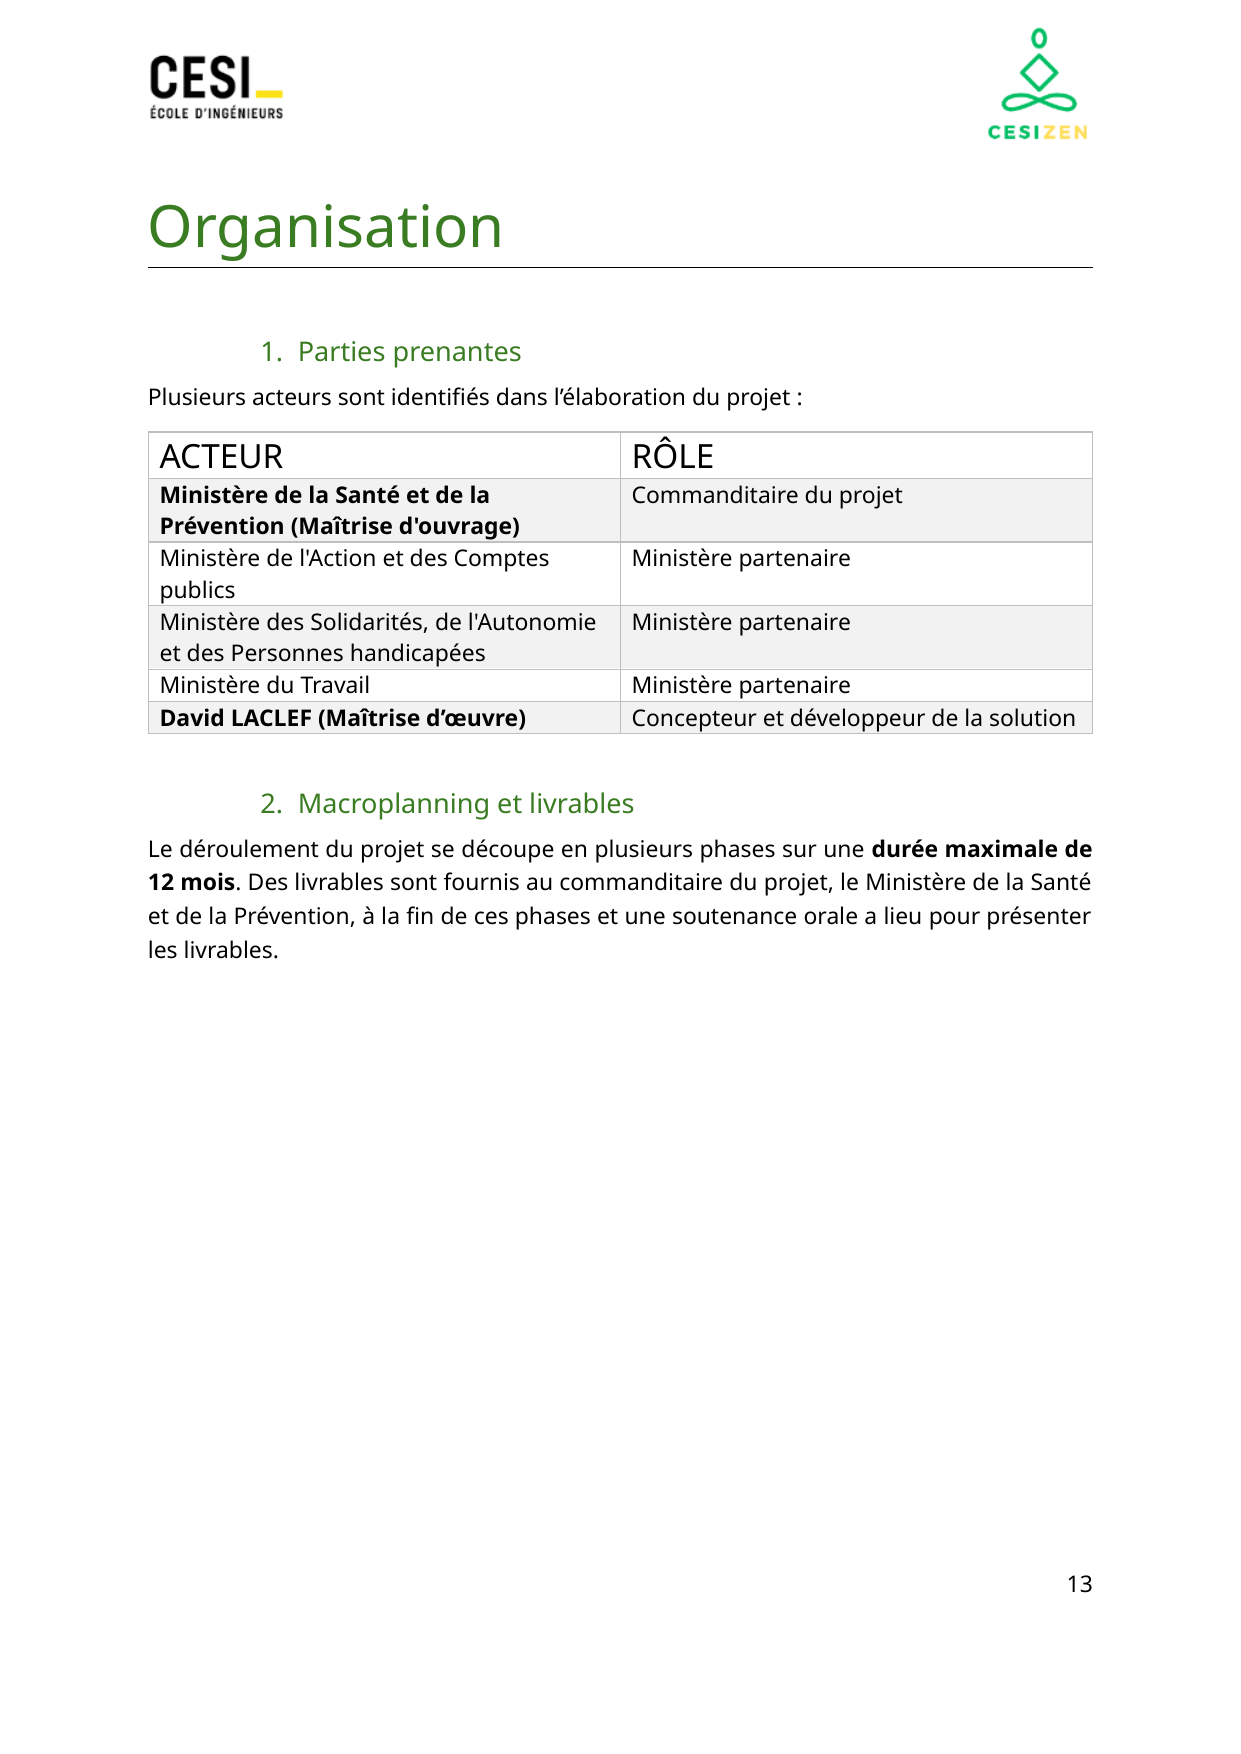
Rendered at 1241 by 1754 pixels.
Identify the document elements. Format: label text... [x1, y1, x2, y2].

table_cell Ministère de la Santé et de la Prévention (Maîtrise d'ouvrage) [149, 479, 620, 541]
subtitle Parties prenantes [260, 333, 1093, 370]
table_header ACTEUR [149, 433, 620, 478]
text Le déroulement du projet se découpe en plusieurs phases sur une durée maximale de 12 mois. Des livrables sont fournis au commanditaire du projet, le Ministère de la Santé et de la Prévention, à la fin de ces phases et une soutenance orale a lieu pour présenter les livrables. [148, 833, 1093, 965]
table_cell Concepteur et développeur de la solution [621, 702, 1092, 733]
table_cell Ministère de l'Action et des Comptes publics [149, 543, 620, 605]
table_cell Ministère des Solidarités, de l'Autonomie et des Personnes handicapées [149, 606, 620, 668]
table_cell Ministère partenaire [621, 670, 1092, 701]
picture [147, 23, 1093, 144]
table_cell Ministère partenaire [621, 606, 1092, 668]
table_cell Commanditaire du projet [621, 479, 1092, 541]
text Plusieurs acteurs sont identifiés dans l’élaboration du projet : [148, 381, 1093, 412]
table_header RÔLE [621, 433, 1092, 478]
subtitle Organisation [148, 185, 1093, 267]
table_cell David LACLEF (Maîtrise d’œuvre) [149, 702, 620, 733]
subtitle Macroplanning et livrables [260, 784, 1093, 821]
table_cell Ministère partenaire [621, 543, 1092, 605]
table_cell Ministère du Travail [149, 670, 620, 701]
